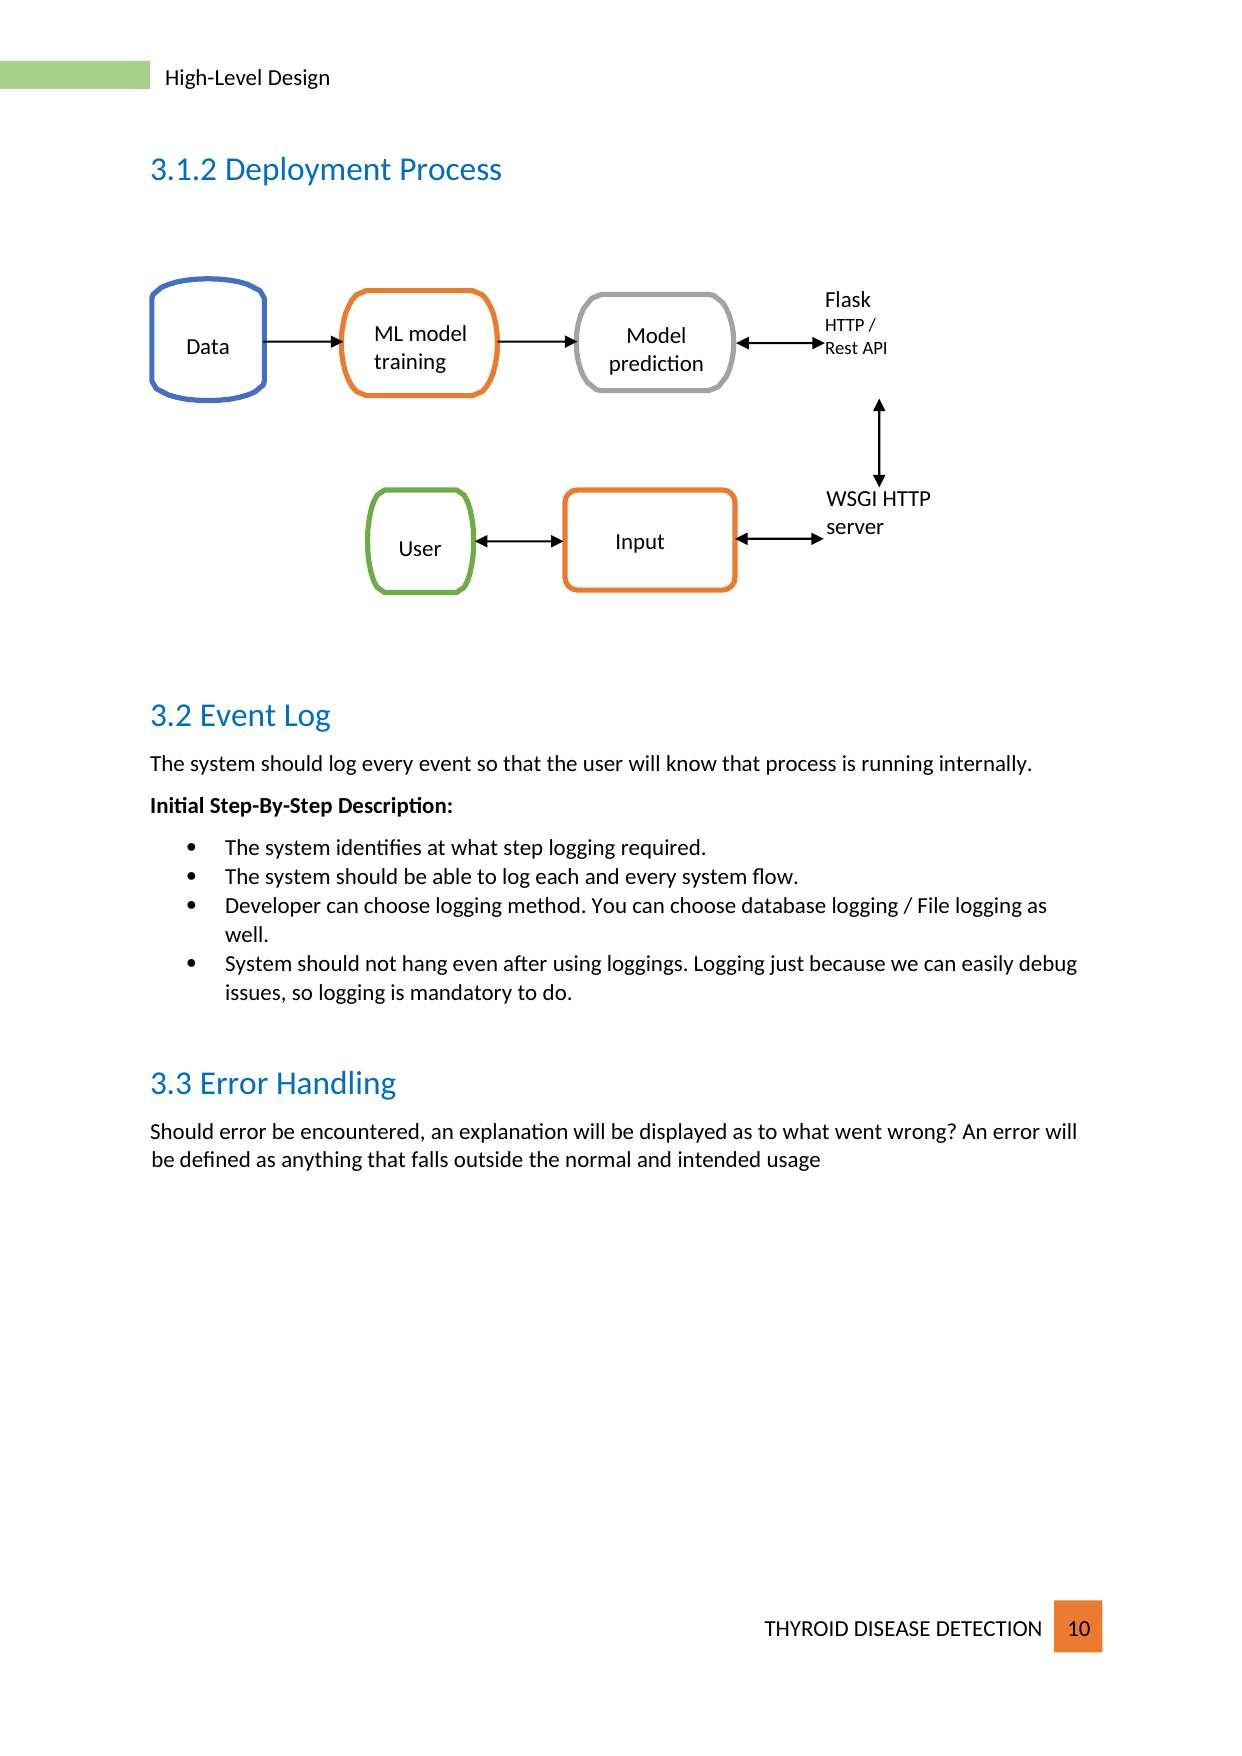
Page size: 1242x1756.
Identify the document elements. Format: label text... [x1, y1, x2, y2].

subtitle Error Handling [150, 1062, 1154, 1102]
list The system should be able to log each and every system flow. [187, 862, 1154, 890]
text Should error be encountered, an explanation will be displayed as to what went wrong? An error will be defined as anything that falls outside the normal and intended usage [150, 1117, 1081, 1174]
text The system should log every event so that the user will know that process is running internally. [150, 749, 1154, 777]
list System should not hang even after using loggings. Logging just because we can easily debug issues, so logging is mandatory to do. [187, 949, 1080, 1006]
list The system identifies at what step logging required. [187, 833, 1154, 861]
subtitle Deployment Process [150, 148, 1154, 189]
list Developer can choose logging method. You can choose database logging / File logging as well. [187, 891, 1049, 948]
subtitle Initial Step-By-Step Description: [150, 791, 1154, 819]
subtitle Event Log [150, 694, 1154, 735]
